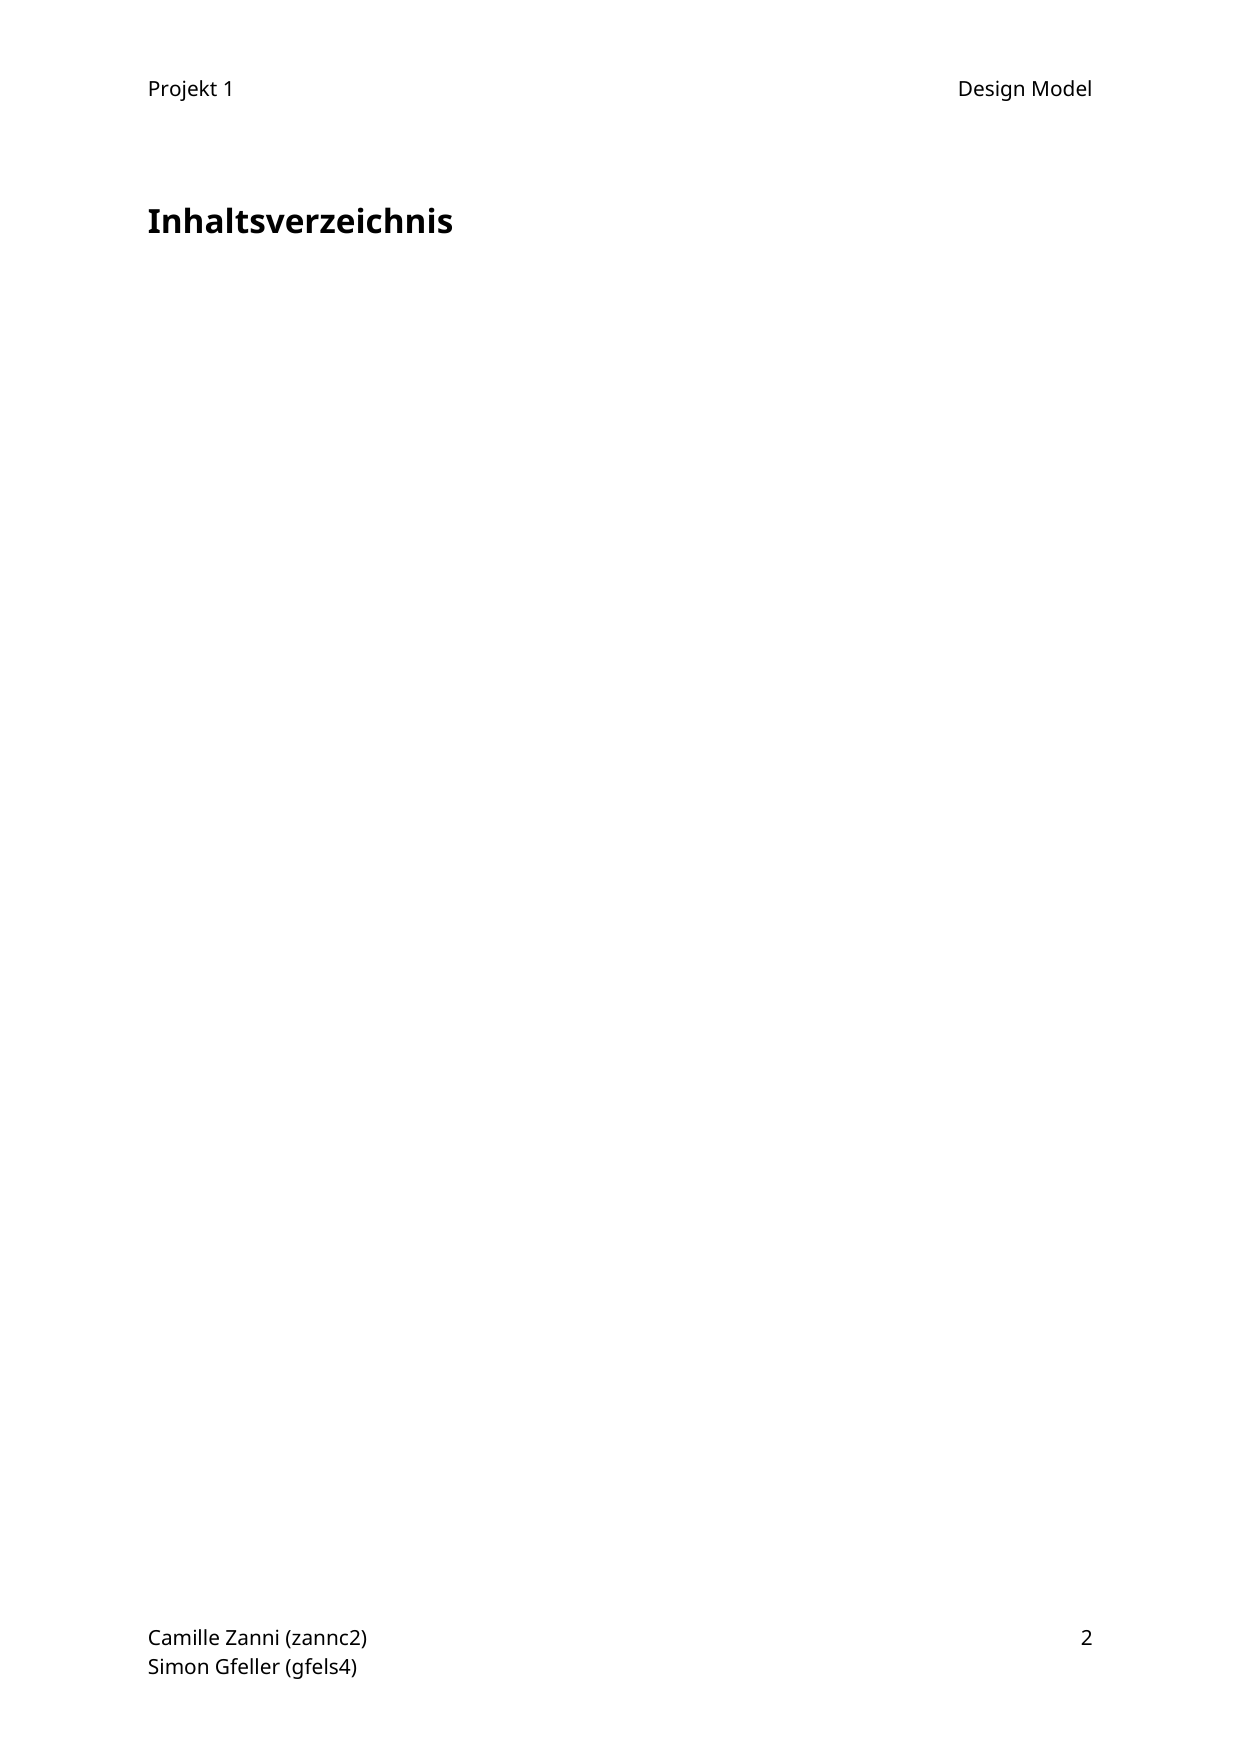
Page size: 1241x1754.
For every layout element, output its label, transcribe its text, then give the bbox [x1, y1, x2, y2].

subtitle Inhaltsverzeichnis [148, 198, 1093, 243]
